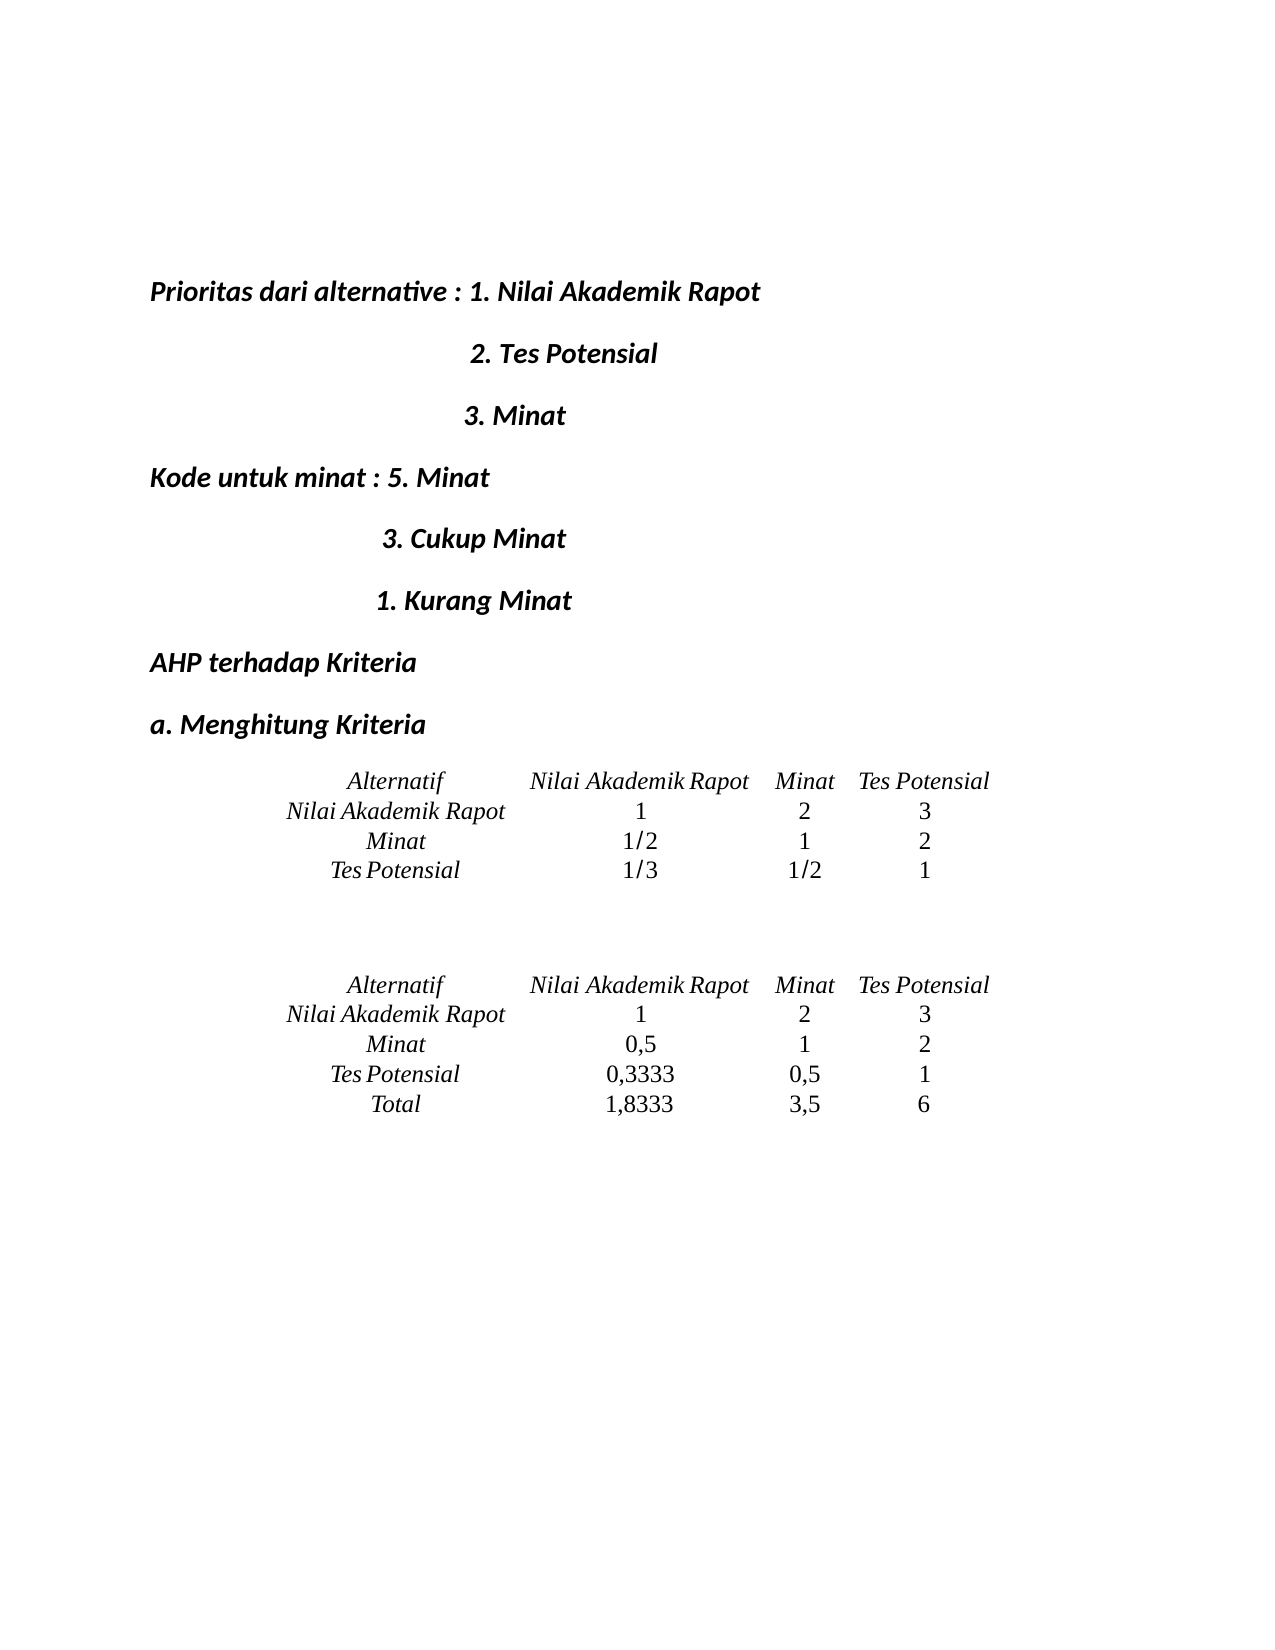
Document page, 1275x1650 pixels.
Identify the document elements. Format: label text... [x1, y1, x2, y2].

text Prioritas dari alternative : 1. Nilai Akademik Rapot [150, 273, 1125, 309]
text 3. Cukup Minat [150, 521, 1125, 556]
text 1. Kurang Minat [150, 582, 1125, 618]
text a. Menghitung Kriteria [150, 706, 1125, 742]
text AHP terhadap Kriteria [150, 644, 1125, 680]
text 2. Tes Potensial [150, 335, 1125, 371]
text Kode untuk minat : 5. Minat [150, 459, 1125, 494]
text 3. Minat [150, 397, 1125, 433]
